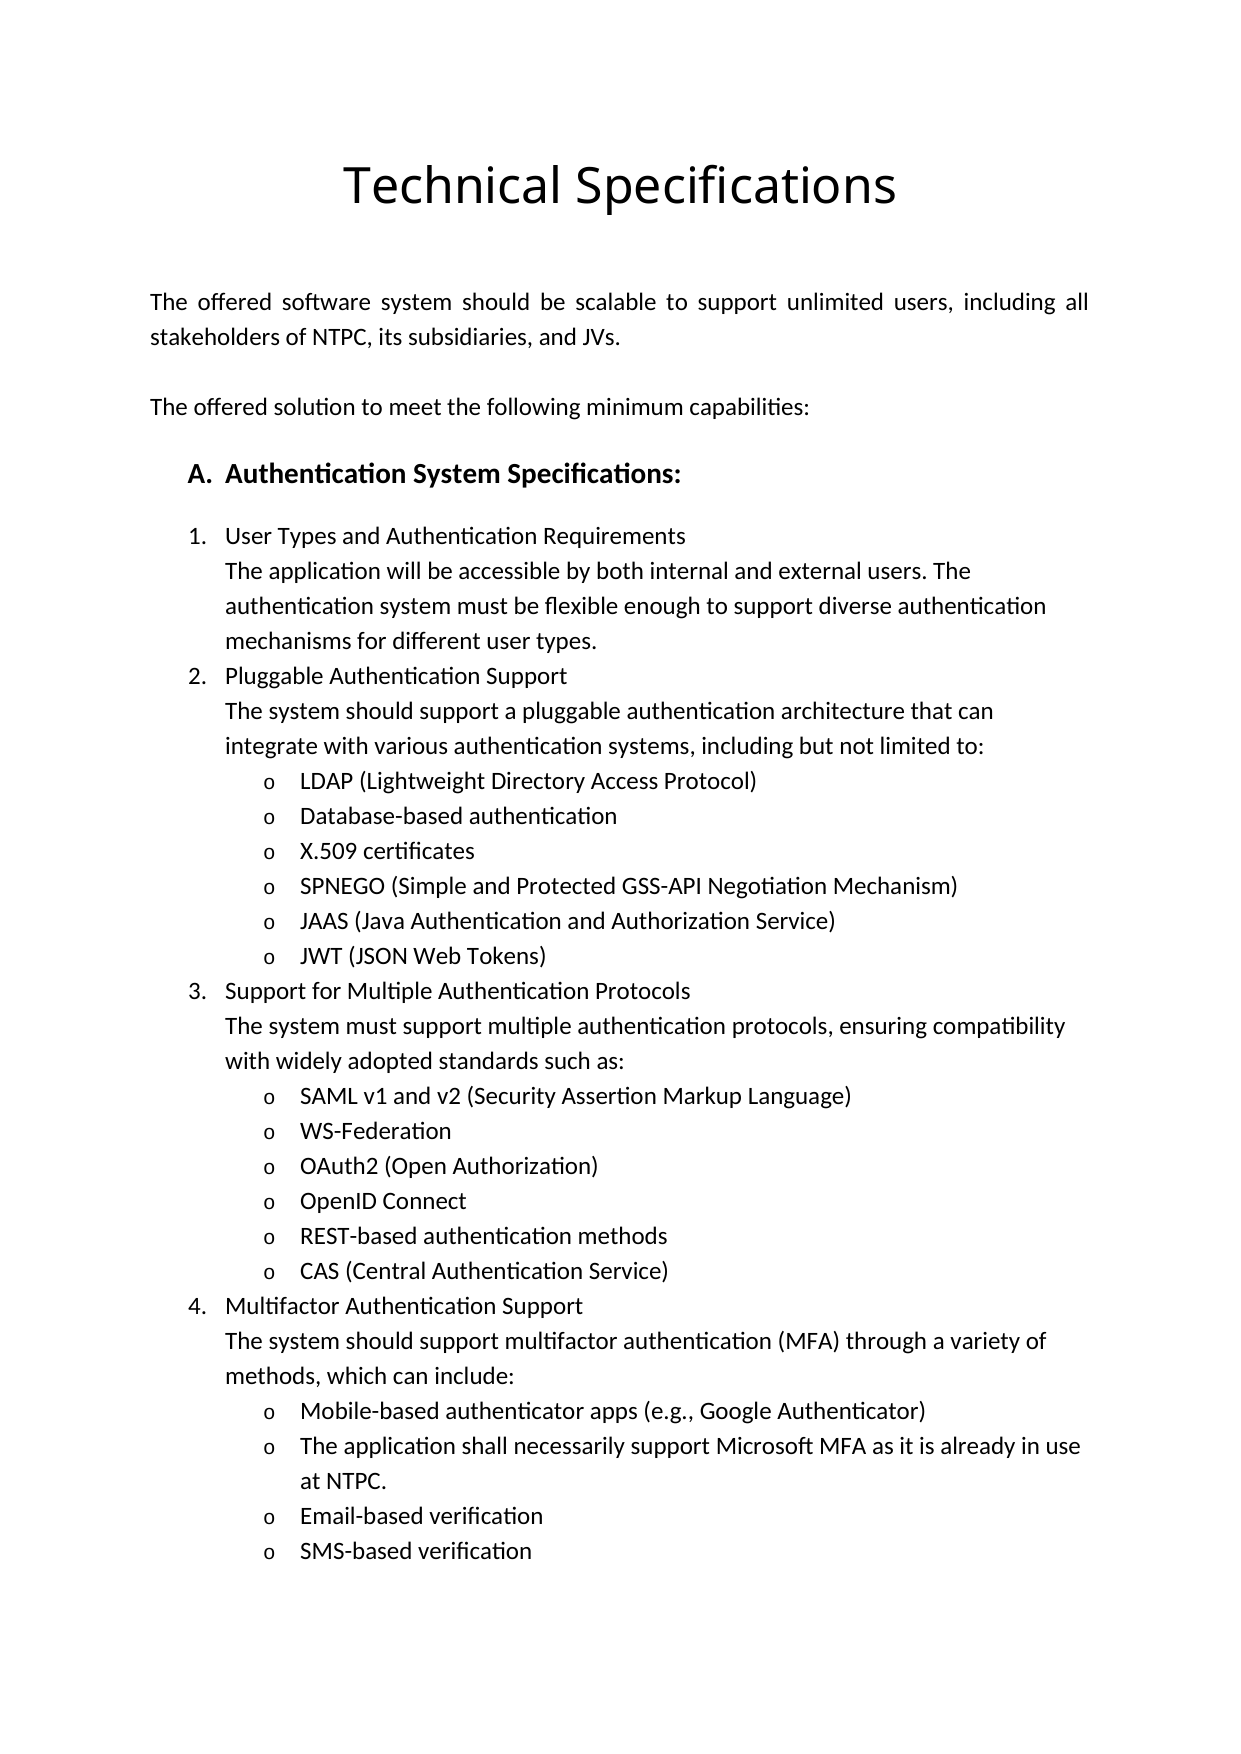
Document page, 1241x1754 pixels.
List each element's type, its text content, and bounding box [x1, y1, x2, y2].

list Authentication System Specifications: [187, 455, 1090, 491]
list REST-based authentication methods [263, 1220, 1090, 1251]
list Support for Multiple Authentication Protocols The system must support multiple authentication protocols, ensuring compatibility with widely adopted standards such as: [188, 975, 1090, 1076]
text The offered solution to meet the following minimum capabilities: [150, 391, 1090, 422]
list Mobile-based authenticator apps (e.g., Google Authenticator) [263, 1395, 1090, 1426]
list OAuth2 (Open Authorization) [263, 1150, 1090, 1181]
list The application shall necessarily support Microsoft MFA as it is already in use at NTPC. [263, 1430, 1090, 1496]
text The offered software system should be scalable to support unlimited users, including all stakeholders of NTPC, its subsidiaries, and JVs. [150, 286, 1090, 352]
list LDAP (Lightweight Directory Access Protocol) [263, 765, 1090, 796]
list X.509 certificates [263, 835, 1090, 866]
list User Types and Authentication Requirements The application will be accessible by both internal and external users. The authentication system must be flexible enough to support diverse authentication mechanisms for different user types. [188, 520, 1090, 656]
list SAML v1 and v2 (Security Assertion Markup Language) [263, 1080, 1090, 1111]
list Pluggable Authentication Support The system should support a pluggable authentication architecture that can integrate with various authentication systems, including but not limited to: [188, 660, 1090, 761]
list WS-Federation [263, 1115, 1090, 1146]
list JWT (JSON Web Tokens) [263, 940, 1090, 971]
list Email-based verification [263, 1500, 1090, 1531]
list Multifactor Authentication Support The system should support multifactor authentication (MFA) through a variety of methods, which can include: [188, 1290, 1090, 1391]
list OpenID Connect [263, 1185, 1090, 1216]
list CAS (Central Authentication Service) [263, 1255, 1090, 1286]
list SPNEGO (Simple and Protected GSS-API Negotiation Mechanism) [263, 870, 1090, 901]
list Database-based authentication [263, 800, 1090, 831]
list JAAS (Java Authentication and Authorization Service) [263, 905, 1090, 936]
list SMS-based verification [263, 1535, 1090, 1566]
text Technical Specifications [150, 150, 1090, 218]
